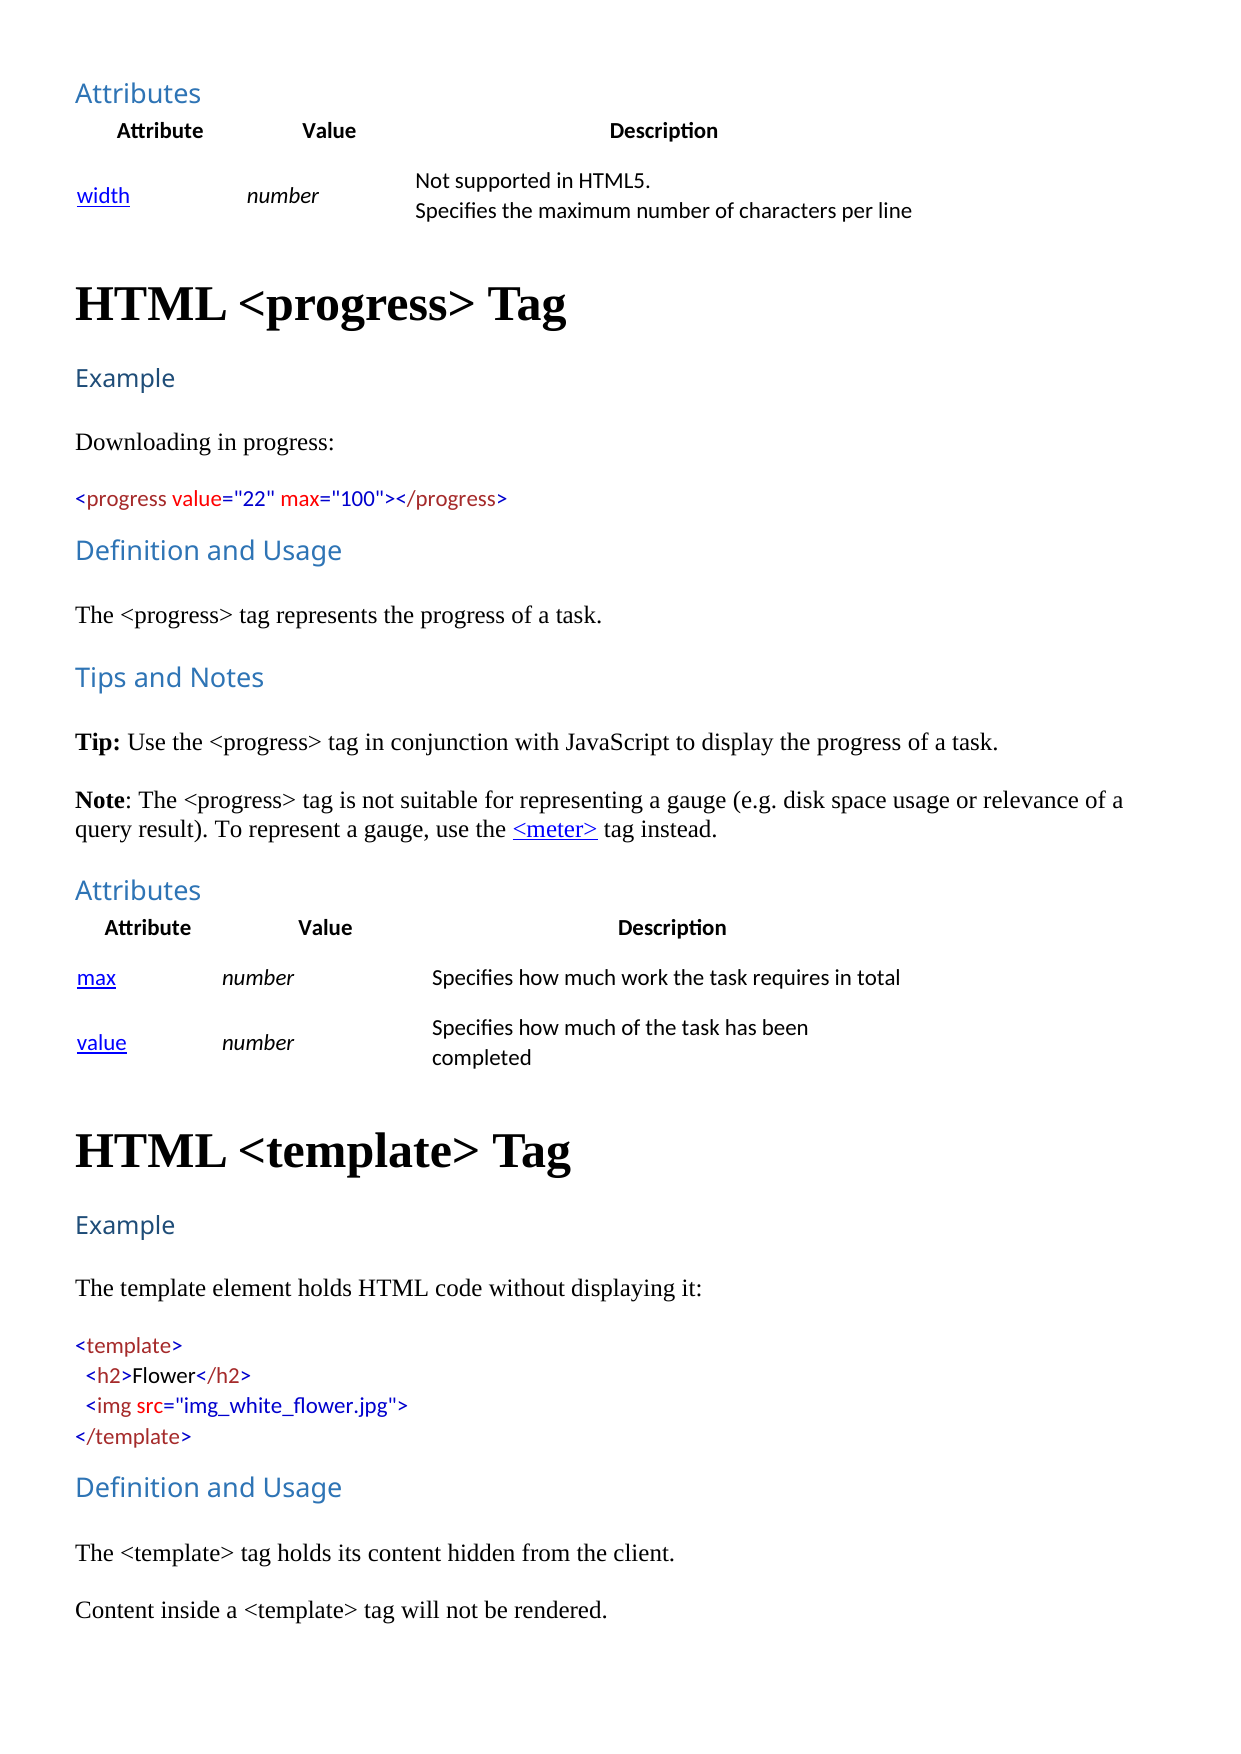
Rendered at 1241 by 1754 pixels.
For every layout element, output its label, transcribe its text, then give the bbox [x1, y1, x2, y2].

table_header Description [430, 912, 914, 961]
text <template> <h2>Flower</h2> <img src="img_white_flower.jpg"> </template> [75, 1331, 1165, 1450]
table_header Attribute [75, 115, 245, 165]
subtitle Tips and Notes [75, 658, 1165, 695]
subtitle Example [75, 361, 1165, 395]
subtitle Definition and Usage [75, 1469, 1165, 1506]
table_cell Not supported in HTML5. Specifies the maximum number of characters per line [414, 165, 914, 245]
subtitle Definition and Usage [75, 531, 1165, 568]
table_header Description [414, 115, 914, 165]
table_header Value [245, 115, 413, 165]
table_header Attribute [75, 912, 220, 961]
table_cell width [75, 165, 245, 245]
subtitle Attributes [75, 75, 1165, 112]
table_cell Specifies how much work the task requires in total [430, 961, 914, 1011]
text Downloading in progress: [75, 427, 1165, 455]
table_cell number [245, 165, 413, 245]
text Content inside a <template> tag will not be rendered. [75, 1596, 1165, 1624]
subtitle Example [75, 1207, 1165, 1241]
subtitle HTML <progress> Tag [75, 274, 1165, 331]
text Note: The <progress> tag is not suitable for representing a gauge (e.g. disk space usage or relevance of a query result). To represent a gauge, use the <meter> tag instead. [75, 785, 1165, 843]
text The <progress> tag represents the progress of a task. [75, 600, 1165, 629]
subtitle Attributes [75, 872, 1165, 909]
text The <template> tag holds its content hidden from the client. [75, 1538, 1165, 1566]
table_cell value [75, 1011, 220, 1091]
text Tip: Use the <progress> tag in conjunction with JavaScript to display the progress of a task. [75, 727, 1165, 756]
table_cell number [220, 1011, 430, 1091]
text <progress value="22" max="100"></progress> [75, 484, 1165, 512]
text The template element holds HTML code without displaying it: [75, 1273, 1165, 1302]
table_cell number [220, 961, 430, 1011]
table_header Value [220, 912, 430, 961]
subtitle HTML <template> Tag [75, 1121, 1165, 1178]
table_cell Specifies how much of the task has been completed [430, 1011, 914, 1091]
table_cell max [75, 961, 220, 1011]
